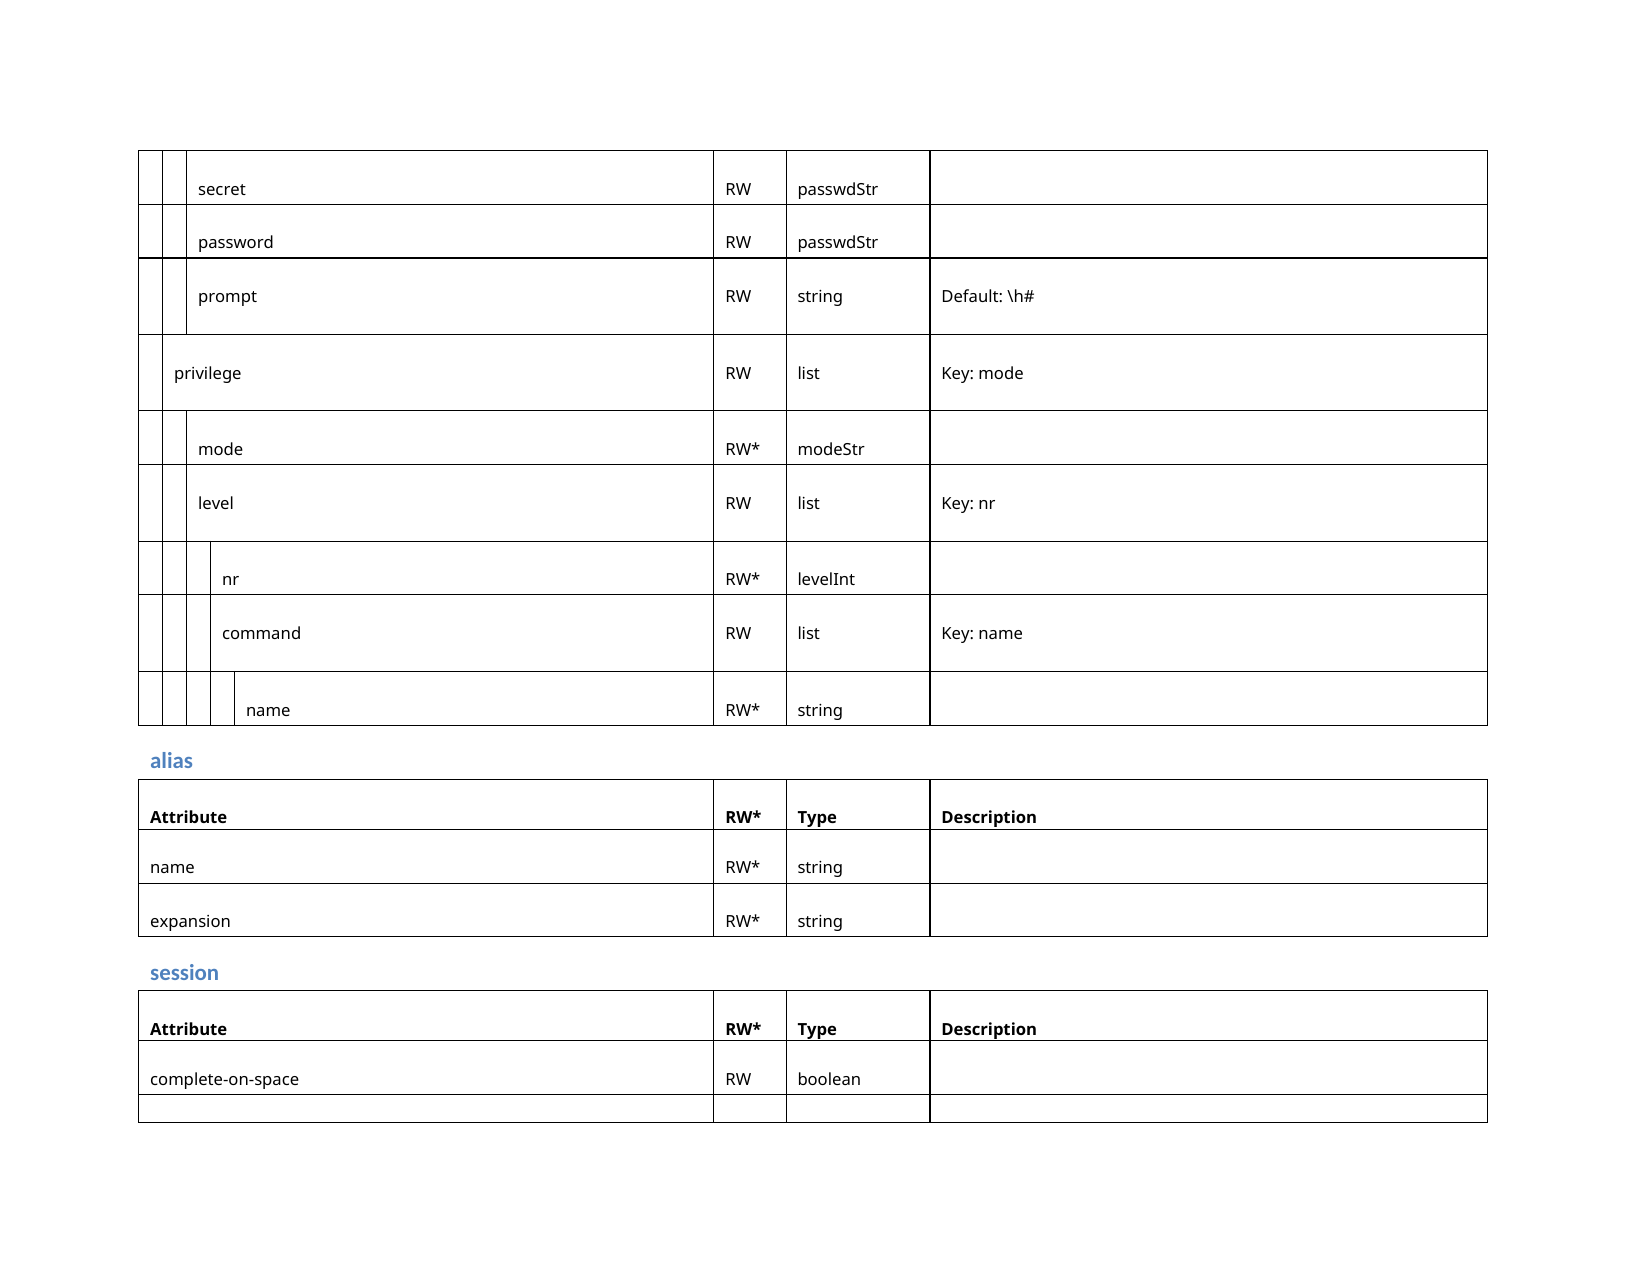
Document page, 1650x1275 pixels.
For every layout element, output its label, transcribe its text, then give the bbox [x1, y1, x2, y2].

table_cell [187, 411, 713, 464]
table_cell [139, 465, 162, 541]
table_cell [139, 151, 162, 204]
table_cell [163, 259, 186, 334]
subtitle alias [150, 746, 1500, 774]
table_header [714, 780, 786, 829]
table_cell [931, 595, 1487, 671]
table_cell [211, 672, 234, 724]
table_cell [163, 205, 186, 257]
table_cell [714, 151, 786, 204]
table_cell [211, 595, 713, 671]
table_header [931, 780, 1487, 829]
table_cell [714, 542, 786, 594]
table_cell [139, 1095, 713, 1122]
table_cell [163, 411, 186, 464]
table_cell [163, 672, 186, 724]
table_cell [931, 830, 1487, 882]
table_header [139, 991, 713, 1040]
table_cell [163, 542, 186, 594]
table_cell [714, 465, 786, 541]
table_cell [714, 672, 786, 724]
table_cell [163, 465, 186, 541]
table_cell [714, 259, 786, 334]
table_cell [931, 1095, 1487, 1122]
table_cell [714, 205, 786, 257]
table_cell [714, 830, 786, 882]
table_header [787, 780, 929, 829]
subtitle session [150, 958, 1500, 986]
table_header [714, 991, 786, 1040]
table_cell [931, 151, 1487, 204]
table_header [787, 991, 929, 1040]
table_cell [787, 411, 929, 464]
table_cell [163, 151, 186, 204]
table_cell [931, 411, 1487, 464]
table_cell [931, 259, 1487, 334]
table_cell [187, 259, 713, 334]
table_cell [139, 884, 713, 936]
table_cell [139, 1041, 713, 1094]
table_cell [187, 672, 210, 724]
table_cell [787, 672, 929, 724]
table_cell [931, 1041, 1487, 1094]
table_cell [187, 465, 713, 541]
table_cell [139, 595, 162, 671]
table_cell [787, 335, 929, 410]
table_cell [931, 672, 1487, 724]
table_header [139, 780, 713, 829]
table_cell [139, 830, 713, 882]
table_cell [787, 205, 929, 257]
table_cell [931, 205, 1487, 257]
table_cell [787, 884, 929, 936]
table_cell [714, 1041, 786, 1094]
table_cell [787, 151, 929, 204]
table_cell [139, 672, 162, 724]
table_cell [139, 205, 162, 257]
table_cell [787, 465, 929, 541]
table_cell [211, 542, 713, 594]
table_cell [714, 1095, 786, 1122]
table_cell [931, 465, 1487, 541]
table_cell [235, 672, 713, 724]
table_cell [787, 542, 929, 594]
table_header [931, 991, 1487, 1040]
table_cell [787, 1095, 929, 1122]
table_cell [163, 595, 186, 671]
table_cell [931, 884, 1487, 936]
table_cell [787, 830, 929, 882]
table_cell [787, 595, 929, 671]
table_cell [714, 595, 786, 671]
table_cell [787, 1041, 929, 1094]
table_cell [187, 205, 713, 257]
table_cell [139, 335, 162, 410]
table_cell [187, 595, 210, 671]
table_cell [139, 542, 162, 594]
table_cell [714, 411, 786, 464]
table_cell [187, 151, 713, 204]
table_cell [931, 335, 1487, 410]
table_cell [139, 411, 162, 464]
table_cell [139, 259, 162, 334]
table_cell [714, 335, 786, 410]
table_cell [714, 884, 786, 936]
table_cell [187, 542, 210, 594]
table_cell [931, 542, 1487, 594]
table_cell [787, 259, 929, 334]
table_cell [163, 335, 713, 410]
